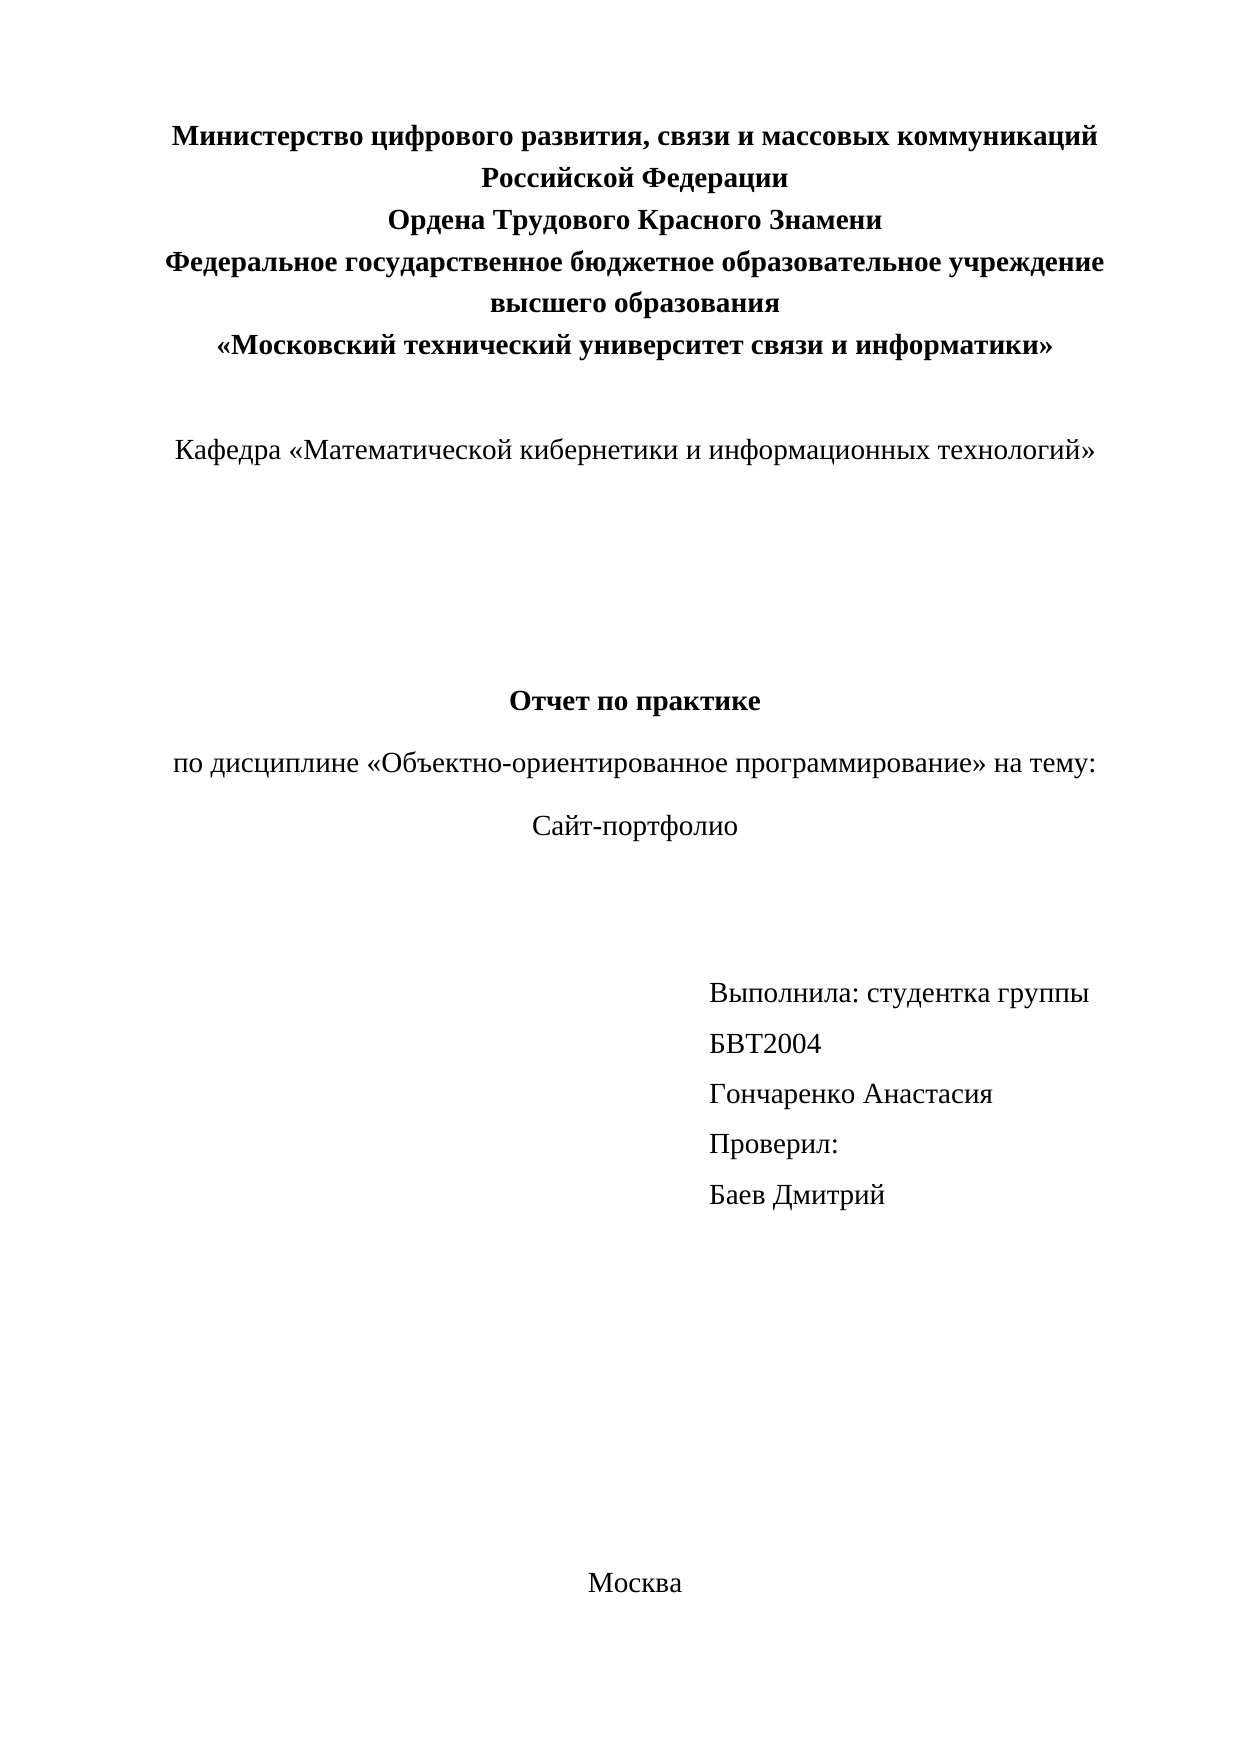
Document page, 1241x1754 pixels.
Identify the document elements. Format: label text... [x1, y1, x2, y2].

text БВТ2004 [709, 1026, 1122, 1059]
text Кафедра «Математической кибернетики и информационных технологий» [148, 432, 1122, 466]
text Отчет по практике [148, 683, 1122, 716]
text Москва [148, 1565, 1122, 1599]
text Министерство цифрового развития, связи и массовых коммуникаций Российской Федерации [148, 118, 1122, 193]
text «Московский технический университет связи и информатики» [148, 327, 1122, 361]
text Гончаренко Анастасия [709, 1076, 1122, 1110]
text Федеральное государственное бюджетное образовательное учреждение высшего образования [148, 244, 1122, 319]
text по дисциплине «Объектно-ориентированное программирование» на тему: [148, 746, 1122, 779]
text Выполнила: студентка группы [709, 976, 1122, 1009]
text Проверил: Баев Дмитрий [709, 1127, 1122, 1210]
text Сайт-портфолио [148, 808, 1122, 842]
text Ордена Трудового Красного Знамени [148, 202, 1122, 235]
